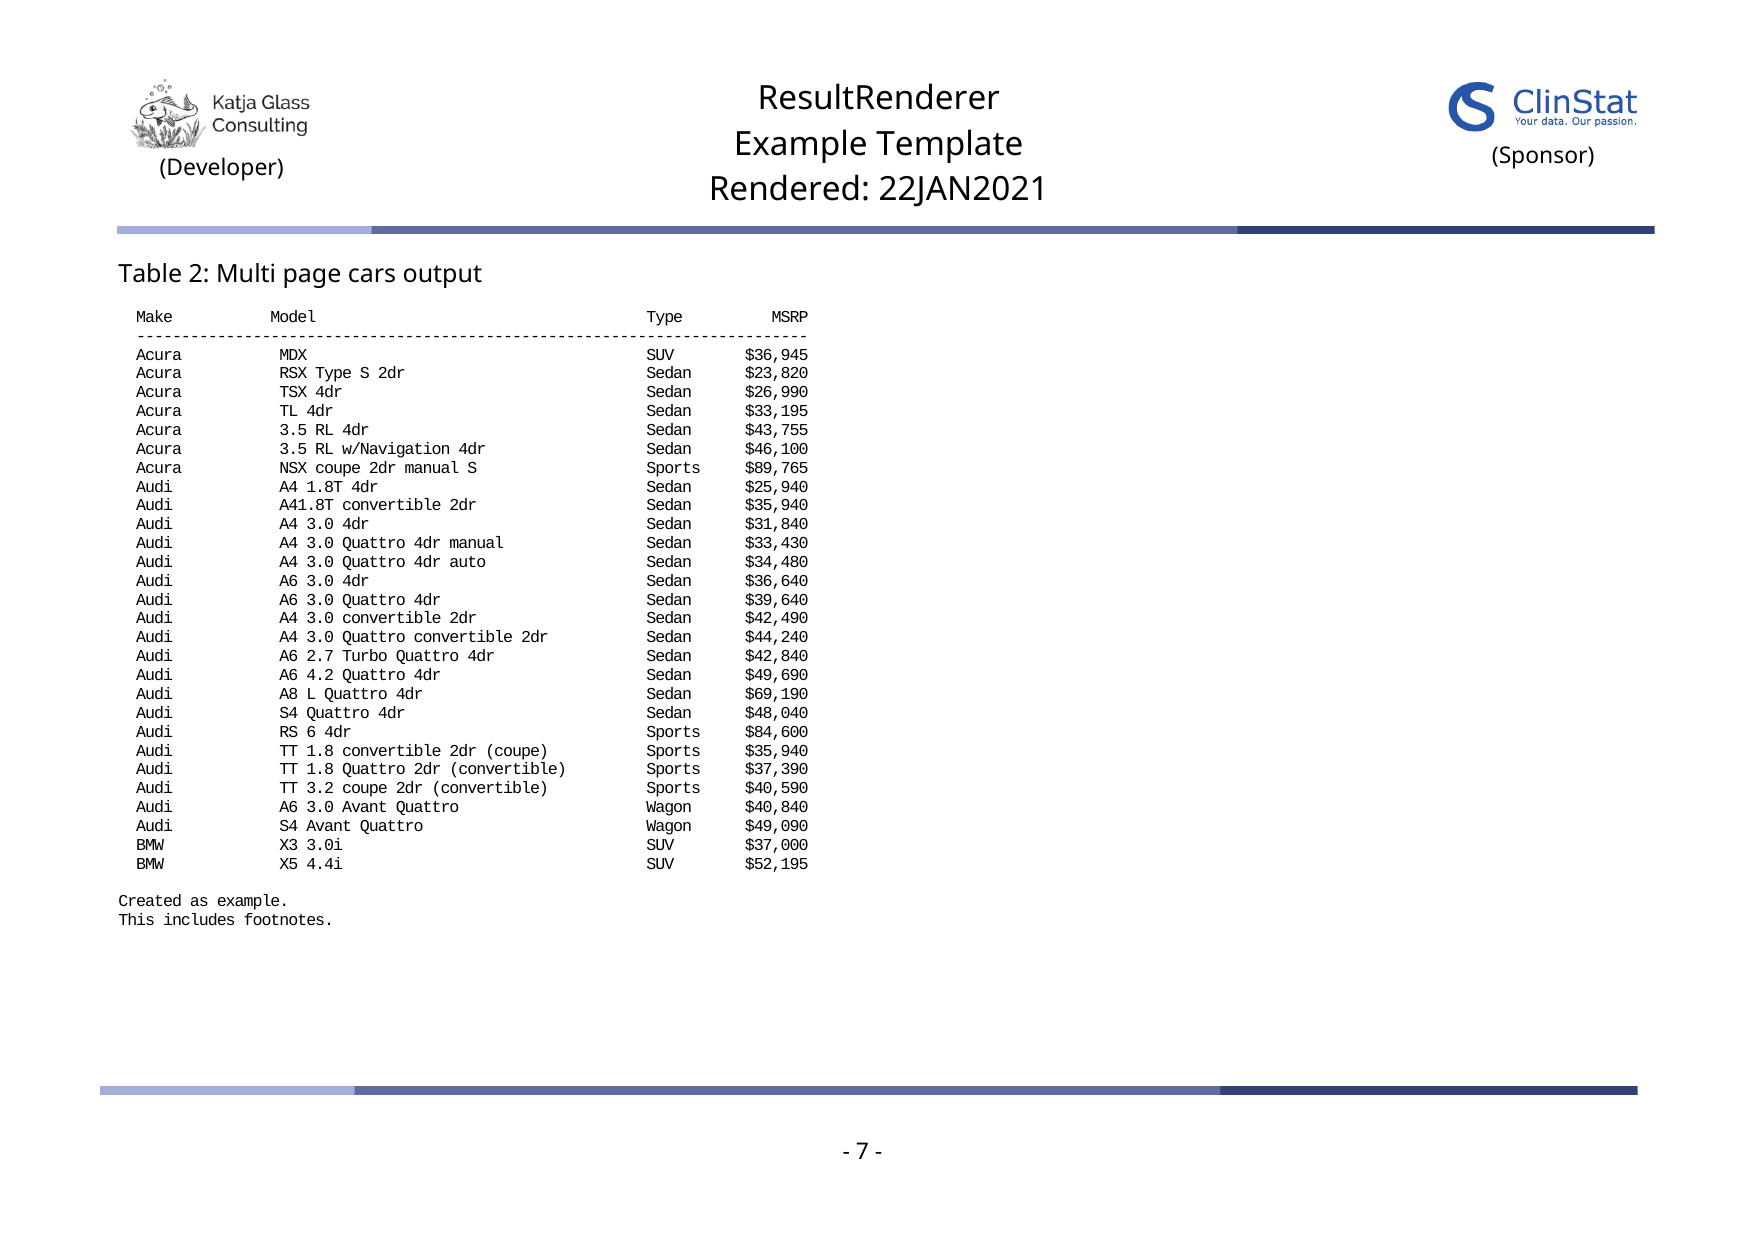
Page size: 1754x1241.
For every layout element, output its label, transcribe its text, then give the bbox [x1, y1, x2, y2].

text Audi A4 3.0 Quattro 4dr auto Sedan $34,480 [118, 553, 1606, 572]
text BMW X5 4.4i SUV $52,195 [118, 855, 1606, 874]
text Audi TT 1.8 Quattro 2dr (convertible) Sports $37,390 [118, 761, 1606, 780]
picture [1446, 73, 1640, 140]
text Audi A6 3.0 4dr Sedan $36,640 [118, 572, 1606, 591]
text Acura TL 4dr Sedan $33,195 [118, 403, 1606, 422]
text Acura RSX Type S 2dr Sedan $23,820 [118, 365, 1606, 384]
text Audi A6 3.0 Avant Quattro Wagon $40,840 [118, 799, 1606, 817]
text Acura 3.5 RL w/Navigation 4dr Sedan $46,100 [118, 440, 1606, 459]
text Audi A6 4.2 Quattro 4dr Sedan $49,690 [118, 667, 1606, 686]
text Make Model Type MSRP [118, 308, 1606, 327]
text Created as example. [118, 893, 1606, 912]
text This includes footnotes. [118, 912, 1606, 931]
text --------------------------------------------------------------------------- [118, 327, 1606, 346]
text Audi A4 1.8T 4dr Sedan $25,940 [118, 478, 1606, 497]
picture [100, 1086, 1638, 1095]
text Audi A4 3.0 Quattro convertible 2dr Sedan $44,240 [118, 629, 1606, 648]
text Acura 3.5 RL 4dr Sedan $43,755 [118, 422, 1606, 440]
text Acura MDX SUV $36,945 [118, 346, 1606, 365]
text Audi TT 3.2 coupe 2dr (convertible) Sports $40,590 [118, 780, 1606, 799]
text Audi S4 Avant Quattro Wagon $49,090 [118, 817, 1606, 836]
text Audi S4 Quattro 4dr Sedan $48,040 [118, 704, 1606, 723]
text Audi A8 L Quattro 4dr Sedan $69,190 [118, 686, 1606, 704]
text Table 2: Multi page cars output [118, 256, 1606, 289]
text Audi A41.8T convertible 2dr Sedan $35,940 [118, 497, 1606, 516]
picture [117, 226, 1655, 234]
text Audi A6 2.7 Turbo Quattro 4dr Sedan $42,840 [118, 648, 1606, 667]
text Audi A4 3.0 4dr Sedan $31,840 [118, 516, 1606, 535]
text Acura TSX 4dr Sedan $26,990 [118, 384, 1606, 403]
picture [129, 73, 314, 152]
text Audi A6 3.0 Quattro 4dr Sedan $39,640 [118, 591, 1606, 610]
text Audi A4 3.0 Quattro 4dr manual Sedan $33,430 [118, 535, 1606, 553]
text BMW X3 3.0i SUV $37,000 [118, 836, 1606, 855]
text Audi RS 6 4dr Sports $84,600 [118, 723, 1606, 742]
text Audi A4 3.0 convertible 2dr Sedan $42,490 [118, 610, 1606, 629]
text Acura NSX coupe 2dr manual S Sports $89,765 [118, 459, 1606, 478]
text Audi TT 1.8 convertible 2dr (coupe) Sports $35,940 [118, 742, 1606, 761]
